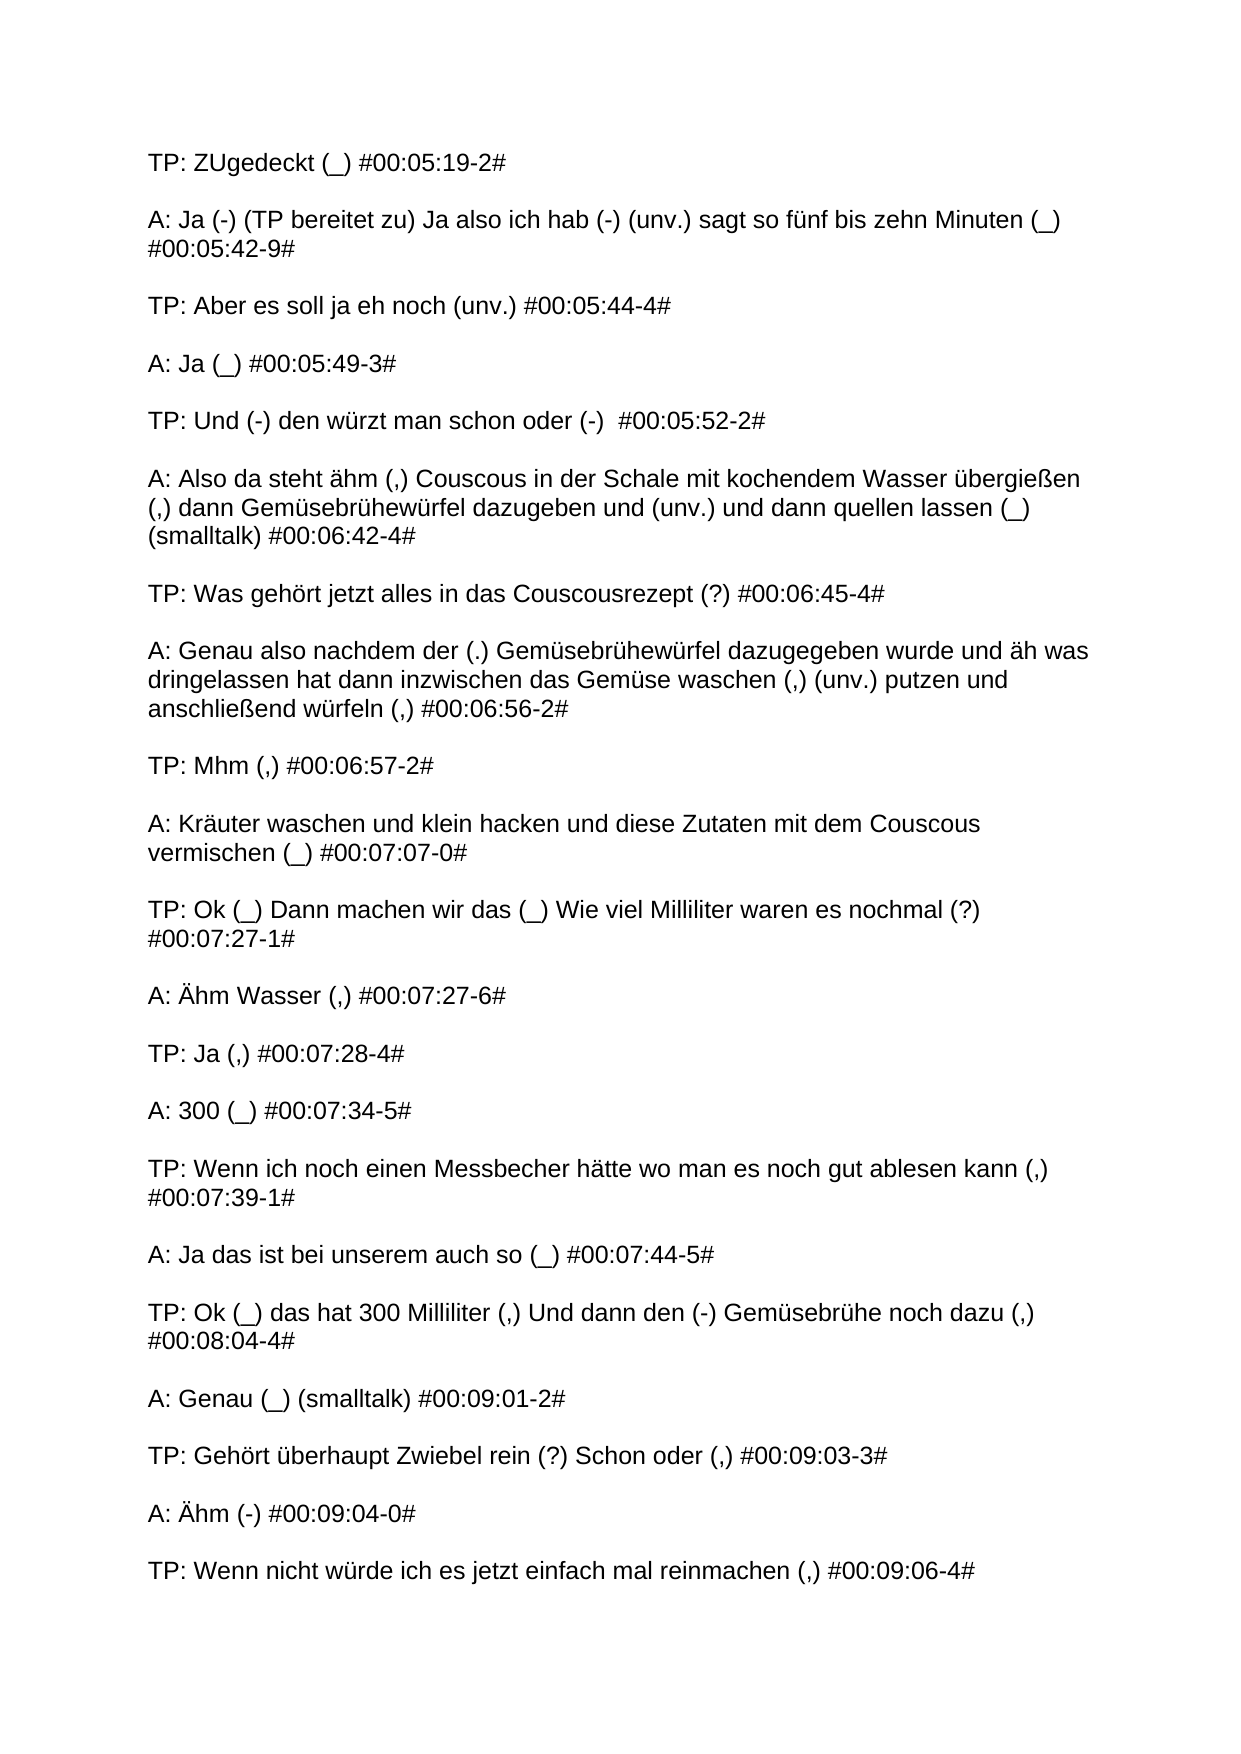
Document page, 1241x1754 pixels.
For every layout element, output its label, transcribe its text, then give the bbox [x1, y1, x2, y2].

text A: Genau also nachdem der (.) Gemüsebrühewürfel dazugegeben wurde und äh was dringelassen hat dann inzwischen das Gemüse waschen (,) (unv.) putzen und anschließend würfeln (,) #00:06:56-2# [148, 636, 1093, 723]
text TP: Ja (,) #00:07:28-4# [148, 1039, 1093, 1068]
text TP: Wenn ich noch einen Messbecher hätte wo man es noch gut ablesen kann (,) #00:07:39-1# [148, 1154, 1093, 1211]
text A: Ja das ist bei unserem auch so (_) #00:07:44-5# [148, 1240, 1093, 1269]
text TP: Und (-) den würzt man schon oder (-) #00:05:52-2# [148, 406, 1093, 435]
text TP: Ok (_) das hat 300 Milliliter (,) Und dann den (-) Gemüsebrühe noch dazu (,) #00:08:04-4# [148, 1298, 1093, 1355]
text A: Ja (_) #00:05:49-3# [148, 349, 1093, 378]
text A: Ähm (-) #00:09:04-0# [148, 1499, 1093, 1528]
text TP: Was gehört jetzt alles in das Couscousrezept (?) #00:06:45-4# [148, 579, 1093, 608]
text A: 300 (_) #00:07:34-5# [148, 1096, 1093, 1125]
text TP: Mhm (,) #00:06:57-2# [148, 751, 1093, 780]
text TP: Ok (_) Dann machen wir das (_) Wie viel Milliliter waren es nochmal (?) #00:07:27-1# [148, 895, 1093, 953]
text A: Ähm Wasser (,) #00:07:27-6# [148, 981, 1093, 1010]
text TP: Aber es soll ja eh noch (unv.) #00:05:44-4# [148, 291, 1093, 320]
text TP: ZUgedeckt (_) #00:05:19-2# [148, 148, 1093, 176]
text A: Ja (-) (TP bereitet zu) Ja also ich hab (-) (unv.) sagt so fünf bis zehn Minuten (_) #00:05:42-9# [148, 205, 1093, 263]
text TP: Wenn nicht würde ich es jetzt einfach mal reinmachen (,) #00:09:06-4# [148, 1556, 1093, 1585]
text A: Genau (_) (smalltalk) #00:09:01-2# [148, 1384, 1093, 1413]
text A: Also da steht ähm (,) Couscous in der Schale mit kochendem Wasser übergießen (,) dann Gemüsebrühewürfel dazugeben und (unv.) und dann quellen lassen (_) (smalltalk) #00:06:42-4# [148, 464, 1093, 550]
text A: Kräuter waschen und klein hacken und diese Zutaten mit dem Couscous vermischen (_) #00:07:07-0# [148, 809, 1093, 866]
text TP: Gehört überhaupt Zwiebel rein (?) Schon oder (,) #00:09:03-3# [148, 1441, 1093, 1470]
